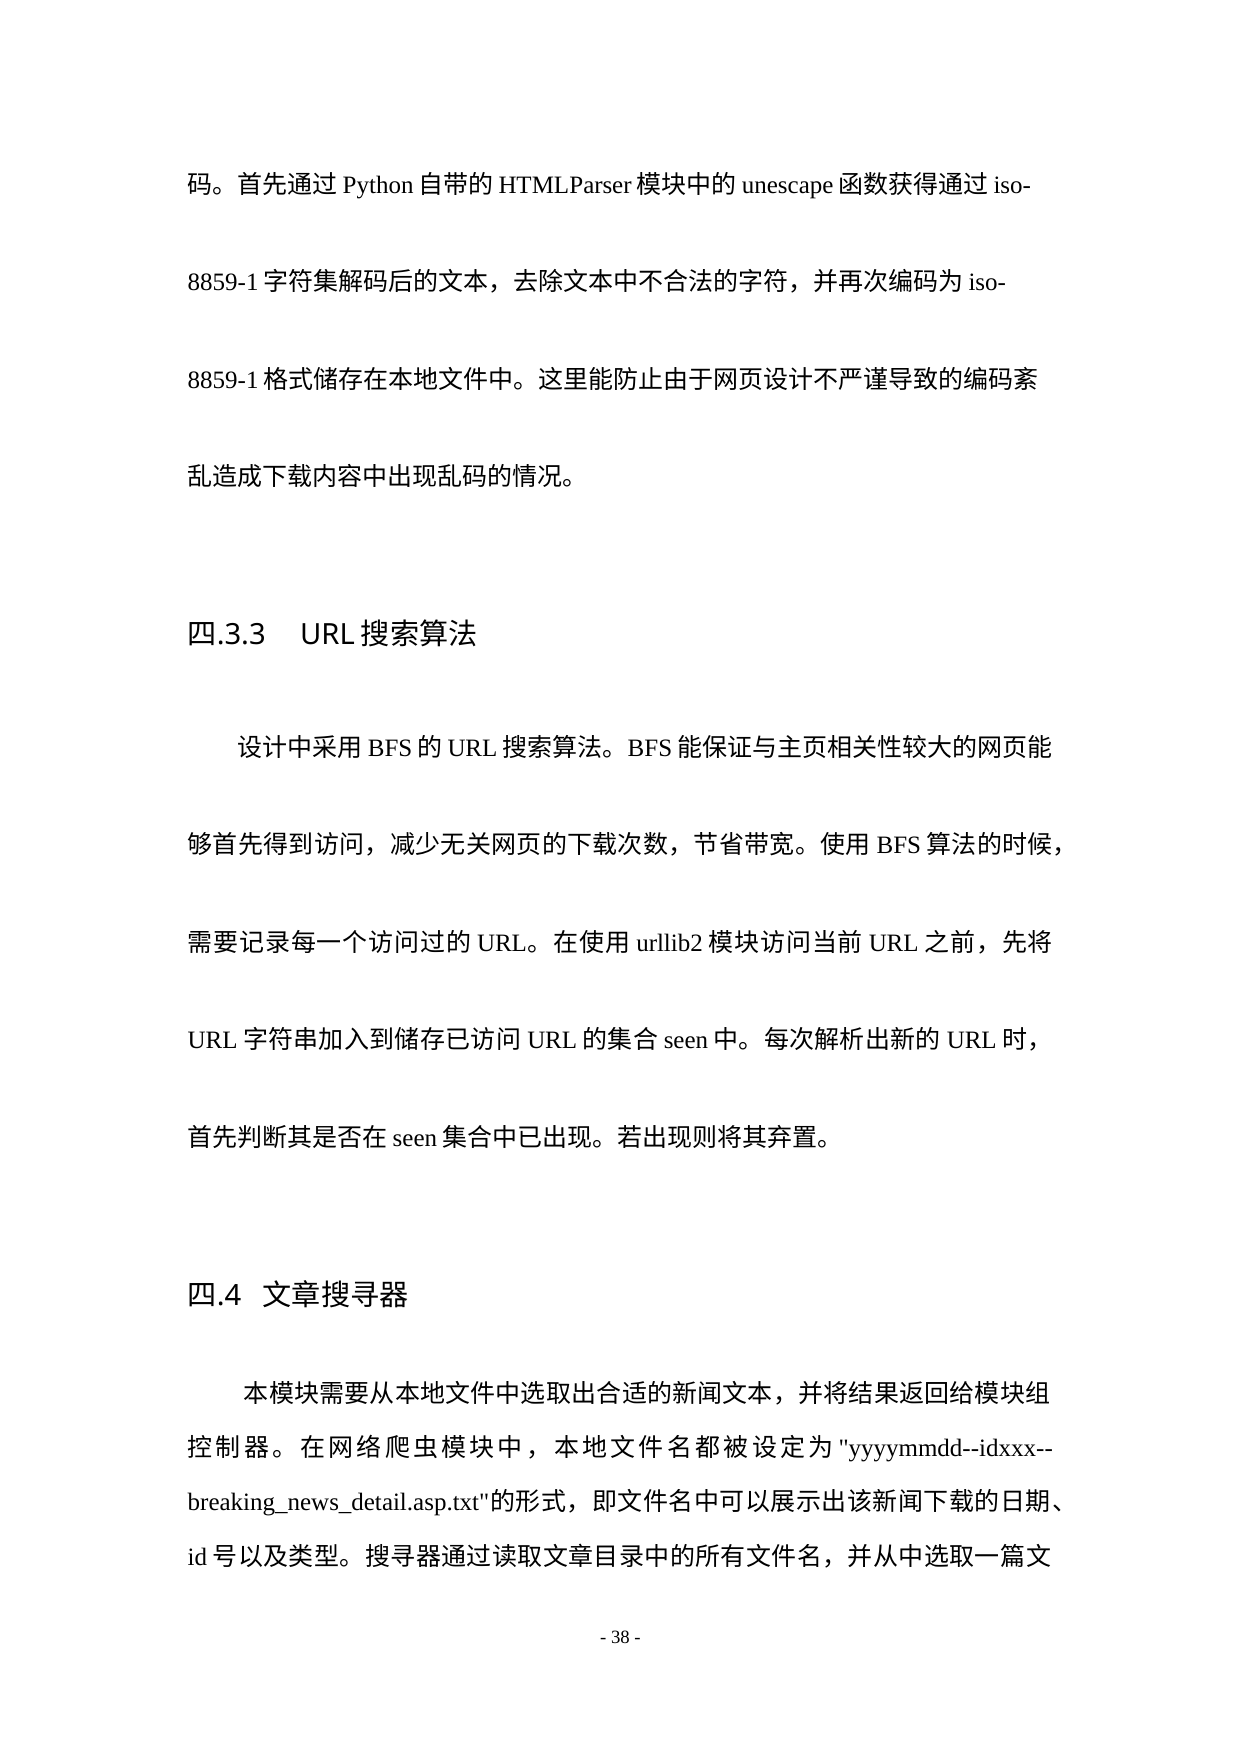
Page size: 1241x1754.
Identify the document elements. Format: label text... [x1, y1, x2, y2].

subtitle URL搜索算法 [187, 599, 1053, 664]
text 设计中采用BFS的URL搜索算法。BFS能保证与主页相关性较大的网页能够首先得到访问，减少无关网页的下载次数，节省带宽。使用BFS算法的时候，需要记录每一个访问过的URL。在使用urllib2模块访问当前URL之前，先将URL字符串加入到储存已访问URL的集合seen中。每次解析出新的URL时，首先判断其是否在seen集合中已出现。若出现则将其弃置。 [187, 713, 1053, 1168]
subtitle 文章搜寻器 [187, 1260, 1053, 1325]
